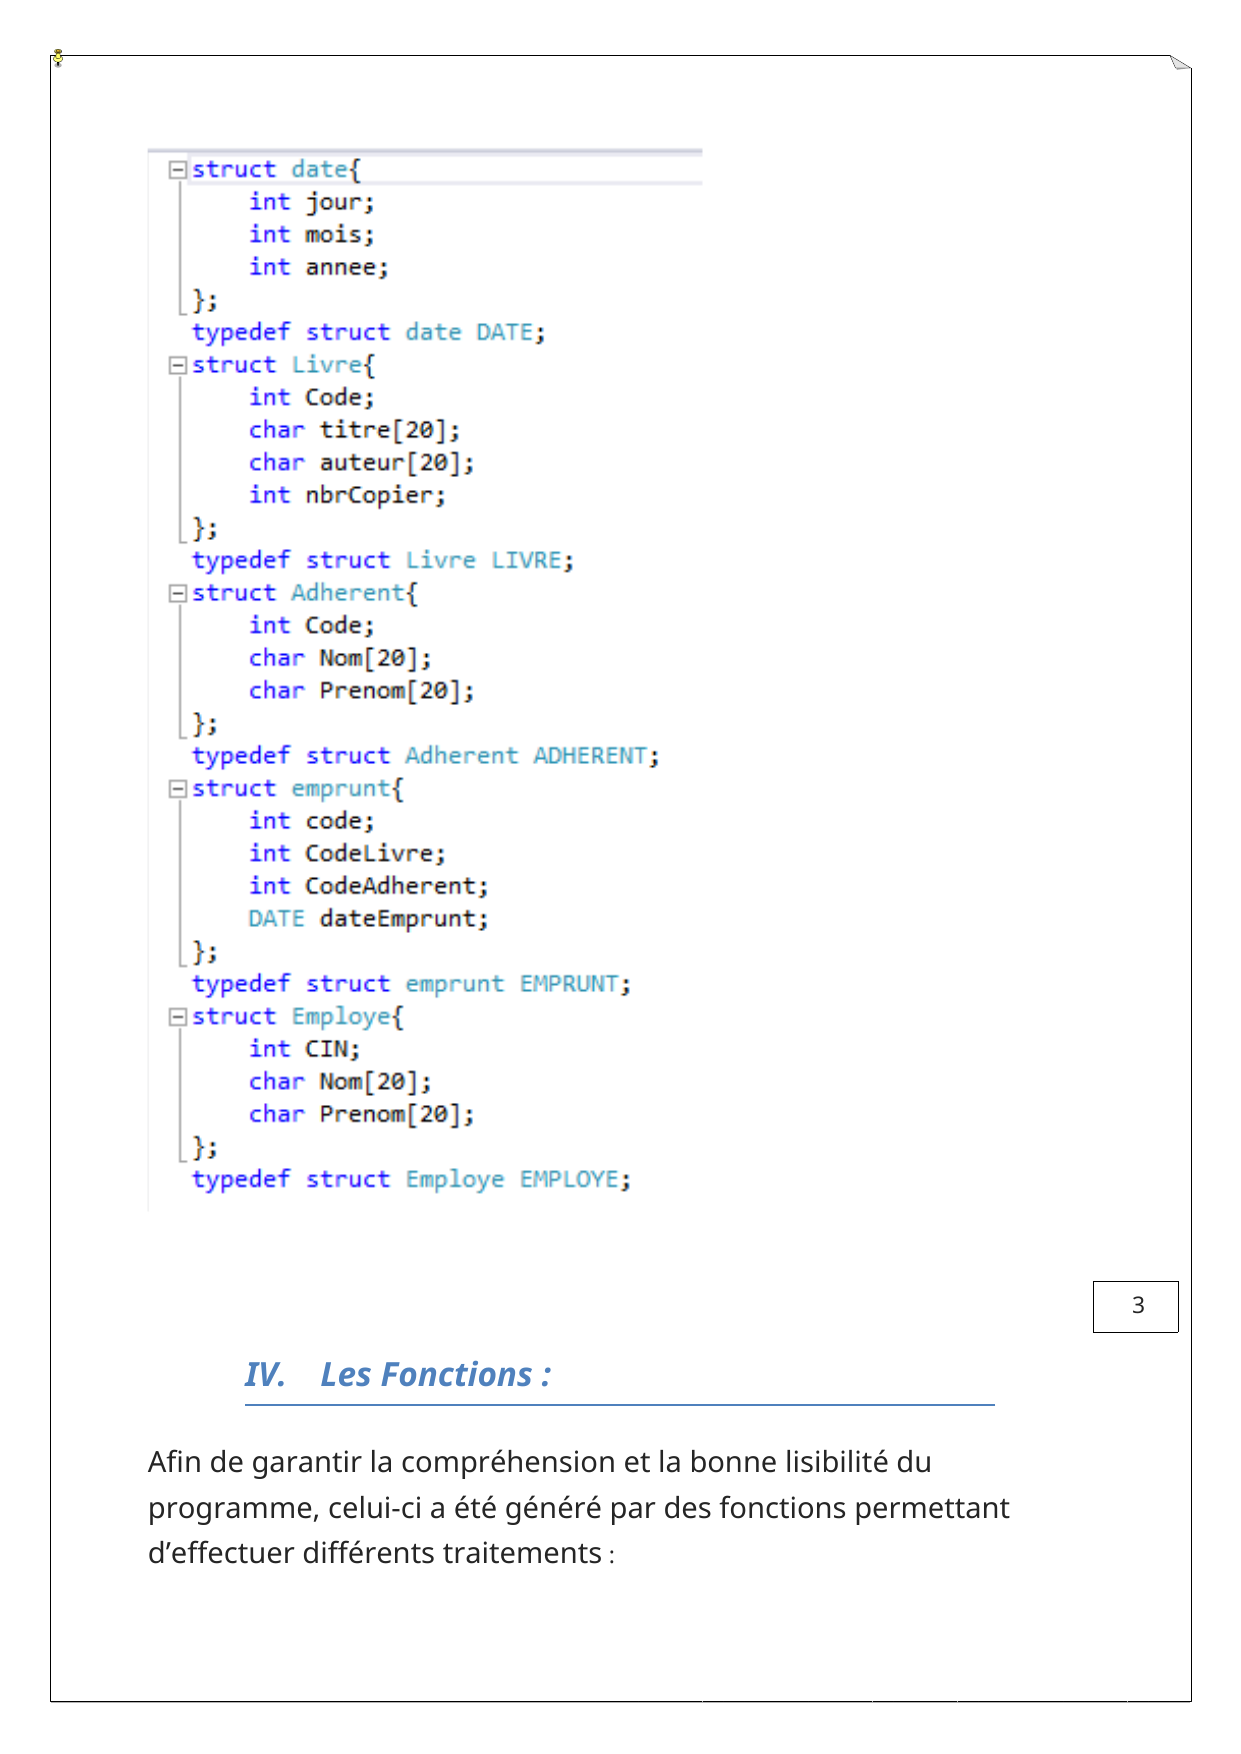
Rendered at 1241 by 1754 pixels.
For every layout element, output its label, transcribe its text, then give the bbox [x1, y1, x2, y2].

text Afin de garantir la compréhension et la bonne lisibilité du programme, celui-ci a été généré par des fonctions permettant d’effectuer différents traitements : [148, 1441, 1093, 1572]
picture [147, 147, 707, 1214]
list Les Fonctions : [245, 1351, 995, 1404]
